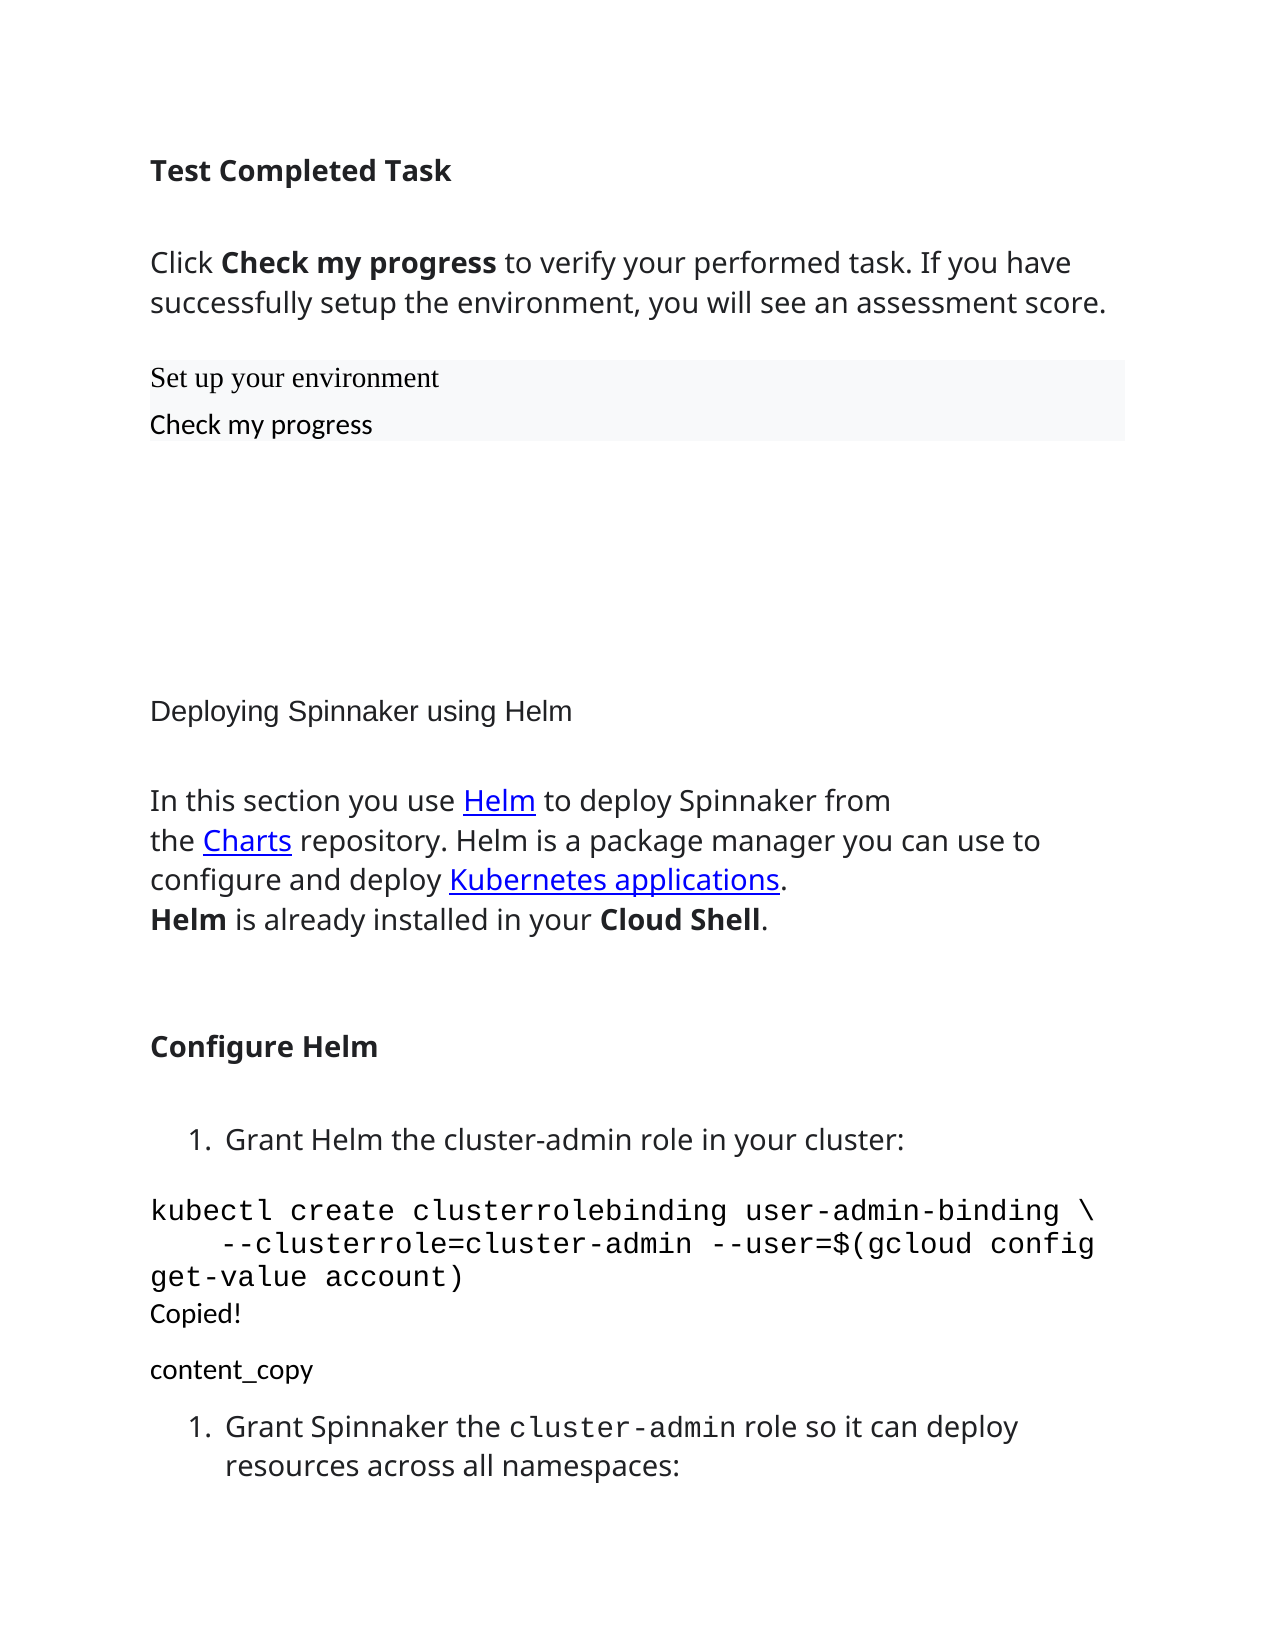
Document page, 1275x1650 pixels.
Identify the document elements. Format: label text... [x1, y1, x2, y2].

text kubectl create clusterrolebinding user-admin-binding \ [150, 1197, 1125, 1229]
list Grant Spinnaker the cluster-admin role so it can deploy resources across all namespaces: [187, 1406, 1125, 1485]
text Check my progress [150, 406, 1125, 441]
subtitle Test Completed Task [150, 150, 1125, 190]
text In this section you use Helm to deploy Spinnaker from the Charts repository. Helm is a package manager you can use to configure and deploy Kubernetes applications. [150, 780, 1125, 899]
text Set up your environment [150, 360, 1125, 393]
text --clusterrole=cluster-admin --user=$(gcloud config get-value account) [150, 1229, 1125, 1296]
subtitle Deploying Spinnaker using Helm [150, 694, 1125, 728]
text Click Check my progress to verify your performed task. If you have successfully setup the environment, you will see an assessment score. [150, 243, 1125, 322]
text Helm is already installed in your Cloud Shell. [150, 899, 1125, 939]
subtitle Configure Helm [150, 1027, 1125, 1066]
text content_copy [150, 1351, 1125, 1386]
text Copied! [150, 1296, 1125, 1331]
list Grant Helm the cluster-admin role in your cluster: [187, 1119, 1125, 1159]
